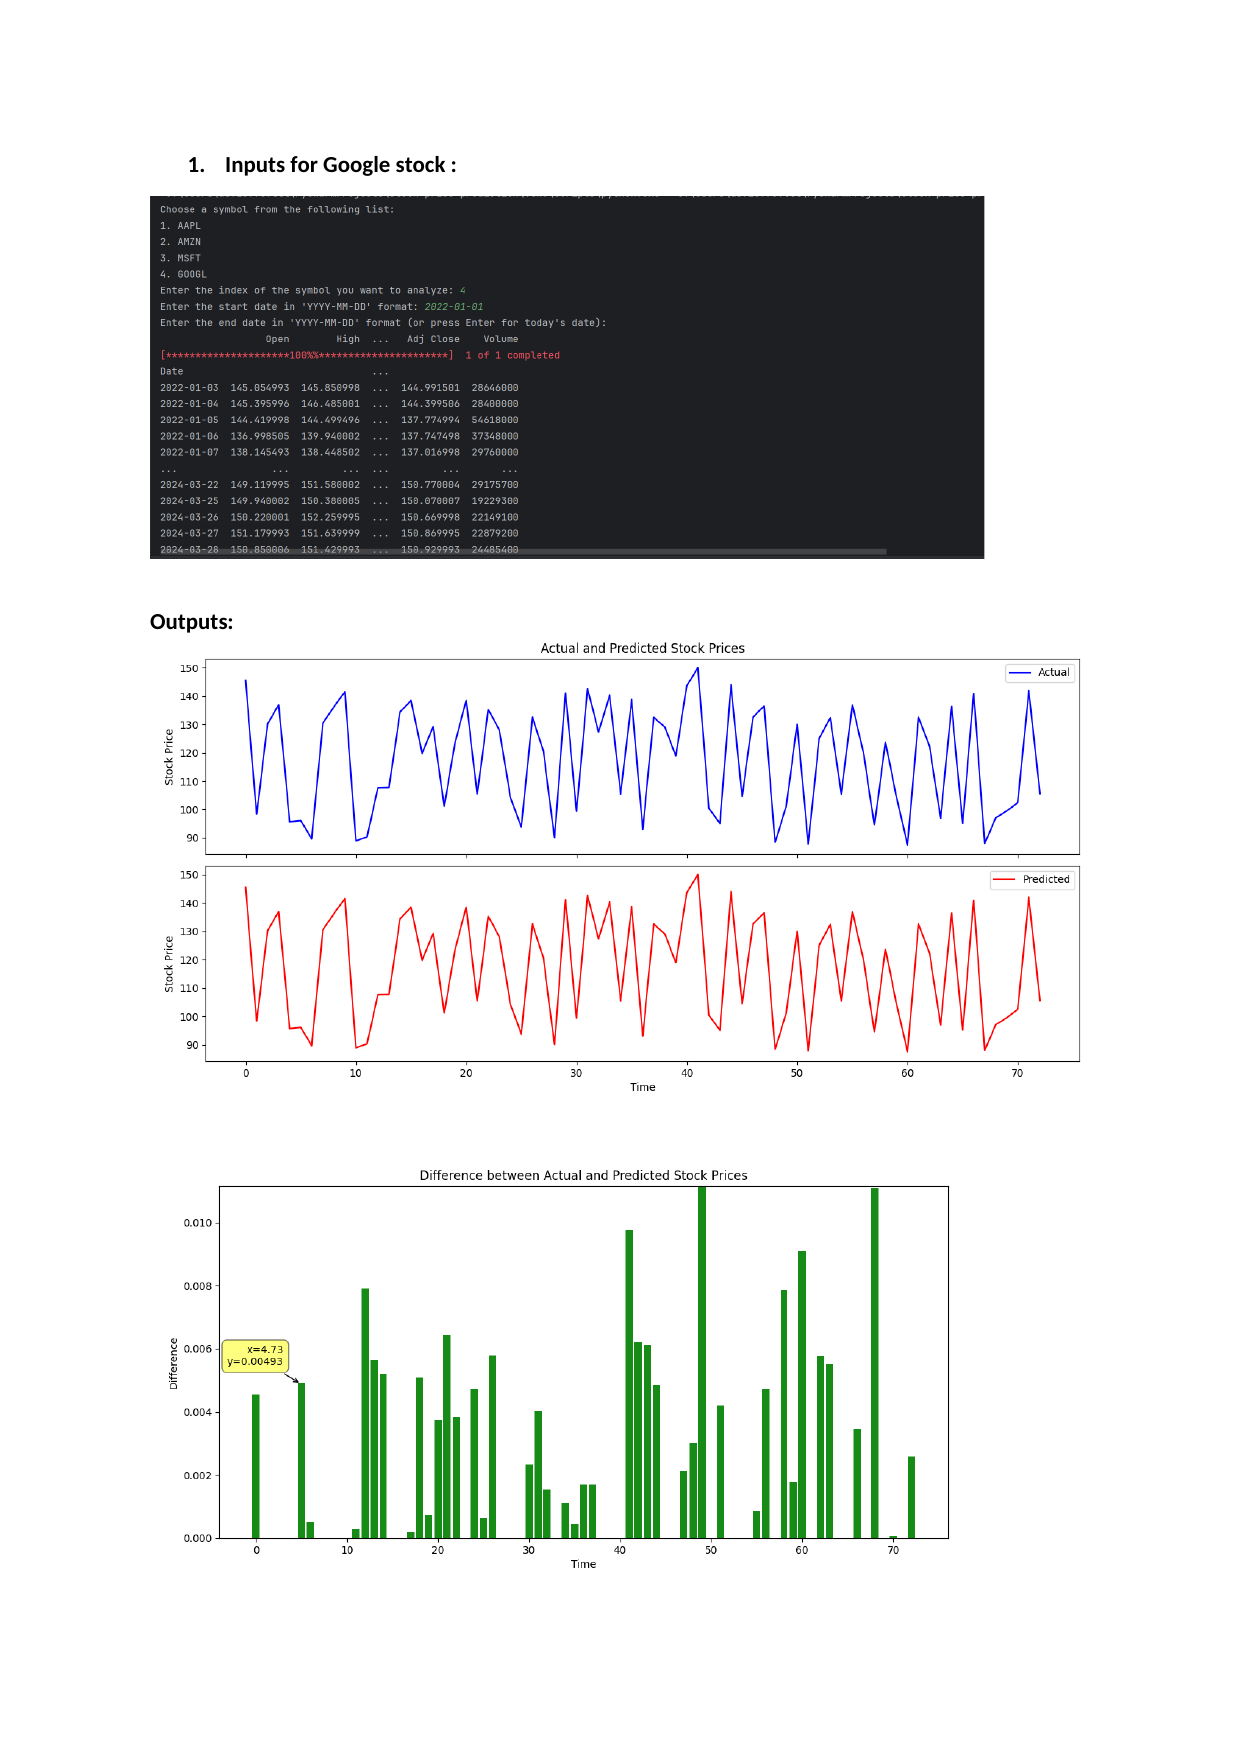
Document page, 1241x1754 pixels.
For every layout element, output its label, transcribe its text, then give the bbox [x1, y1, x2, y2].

list Inputs for Google stock : [187, 150, 1090, 178]
text Outputs: [150, 607, 1090, 637]
picture [150, 196, 985, 559]
picture [150, 637, 1091, 1094]
picture [150, 1158, 967, 1580]
